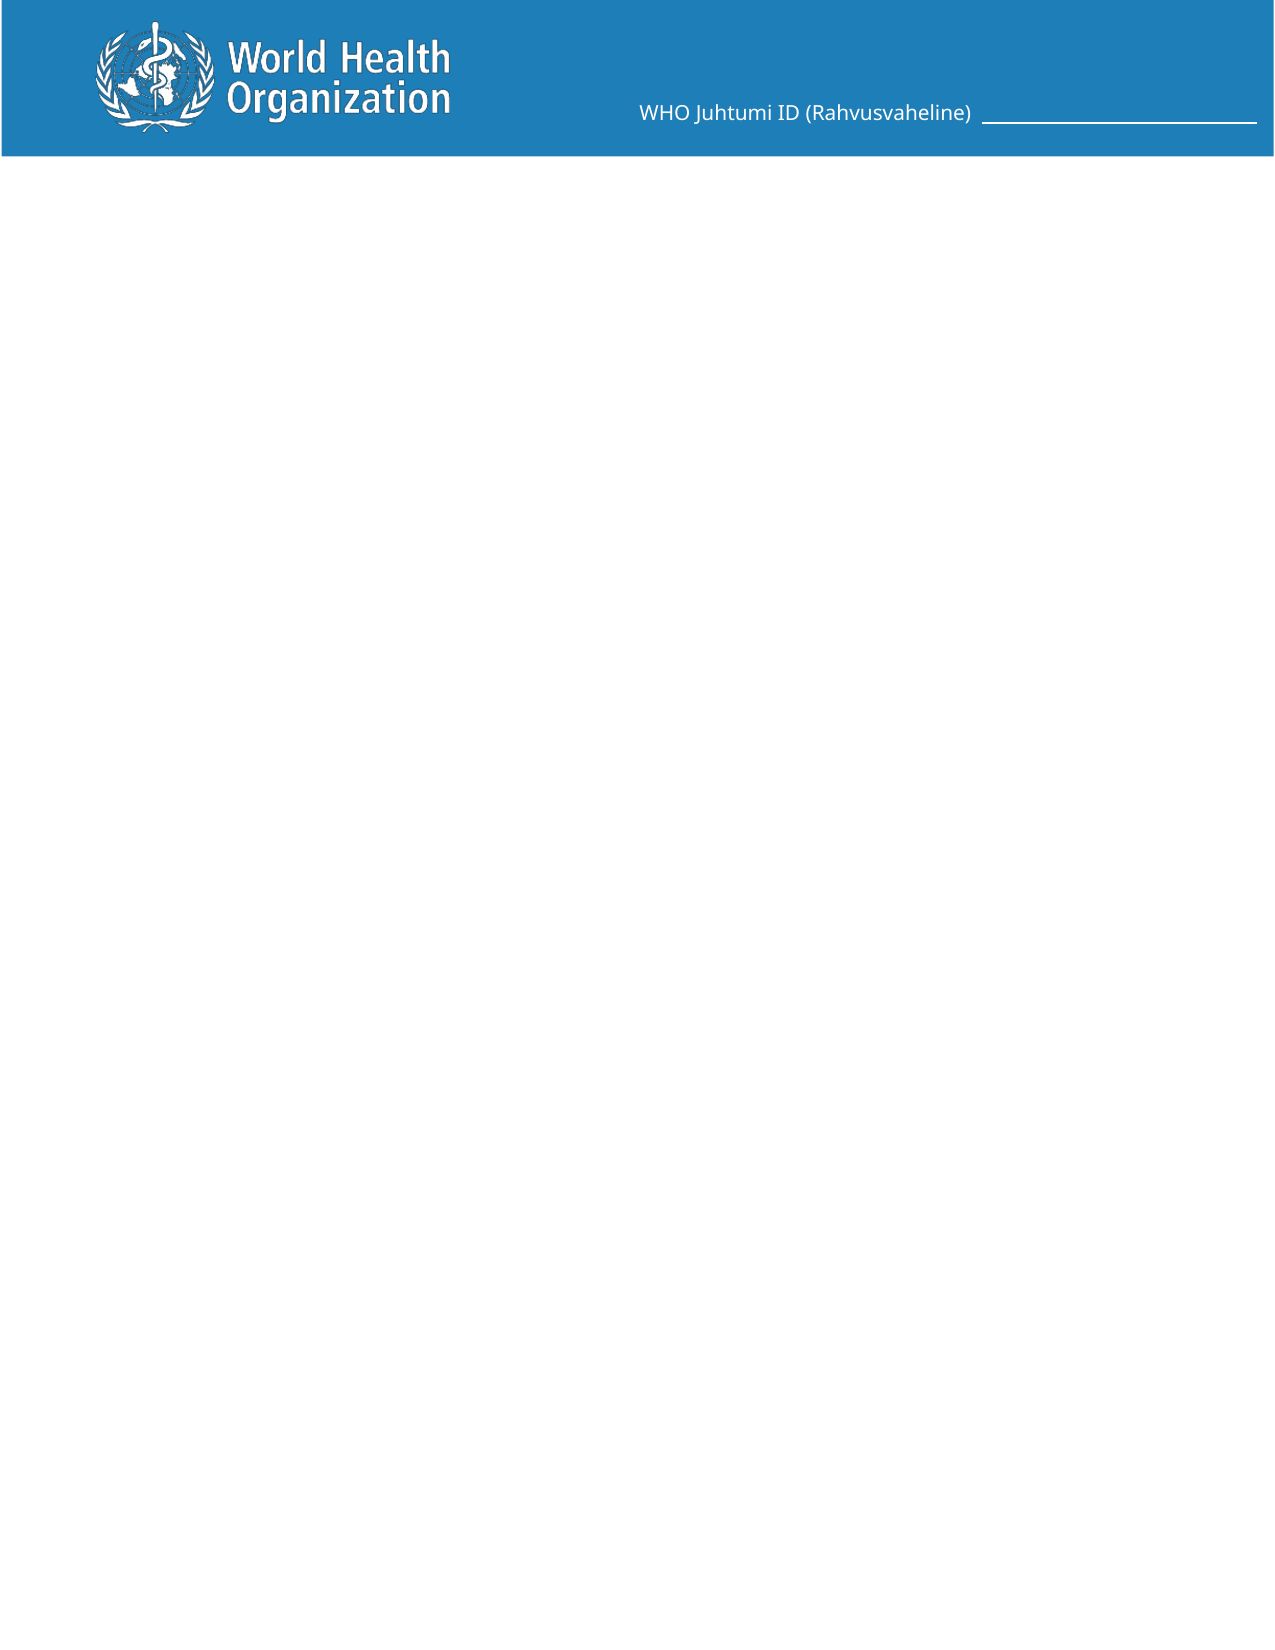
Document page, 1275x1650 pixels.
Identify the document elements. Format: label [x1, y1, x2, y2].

picture [95, 21, 450, 133]
